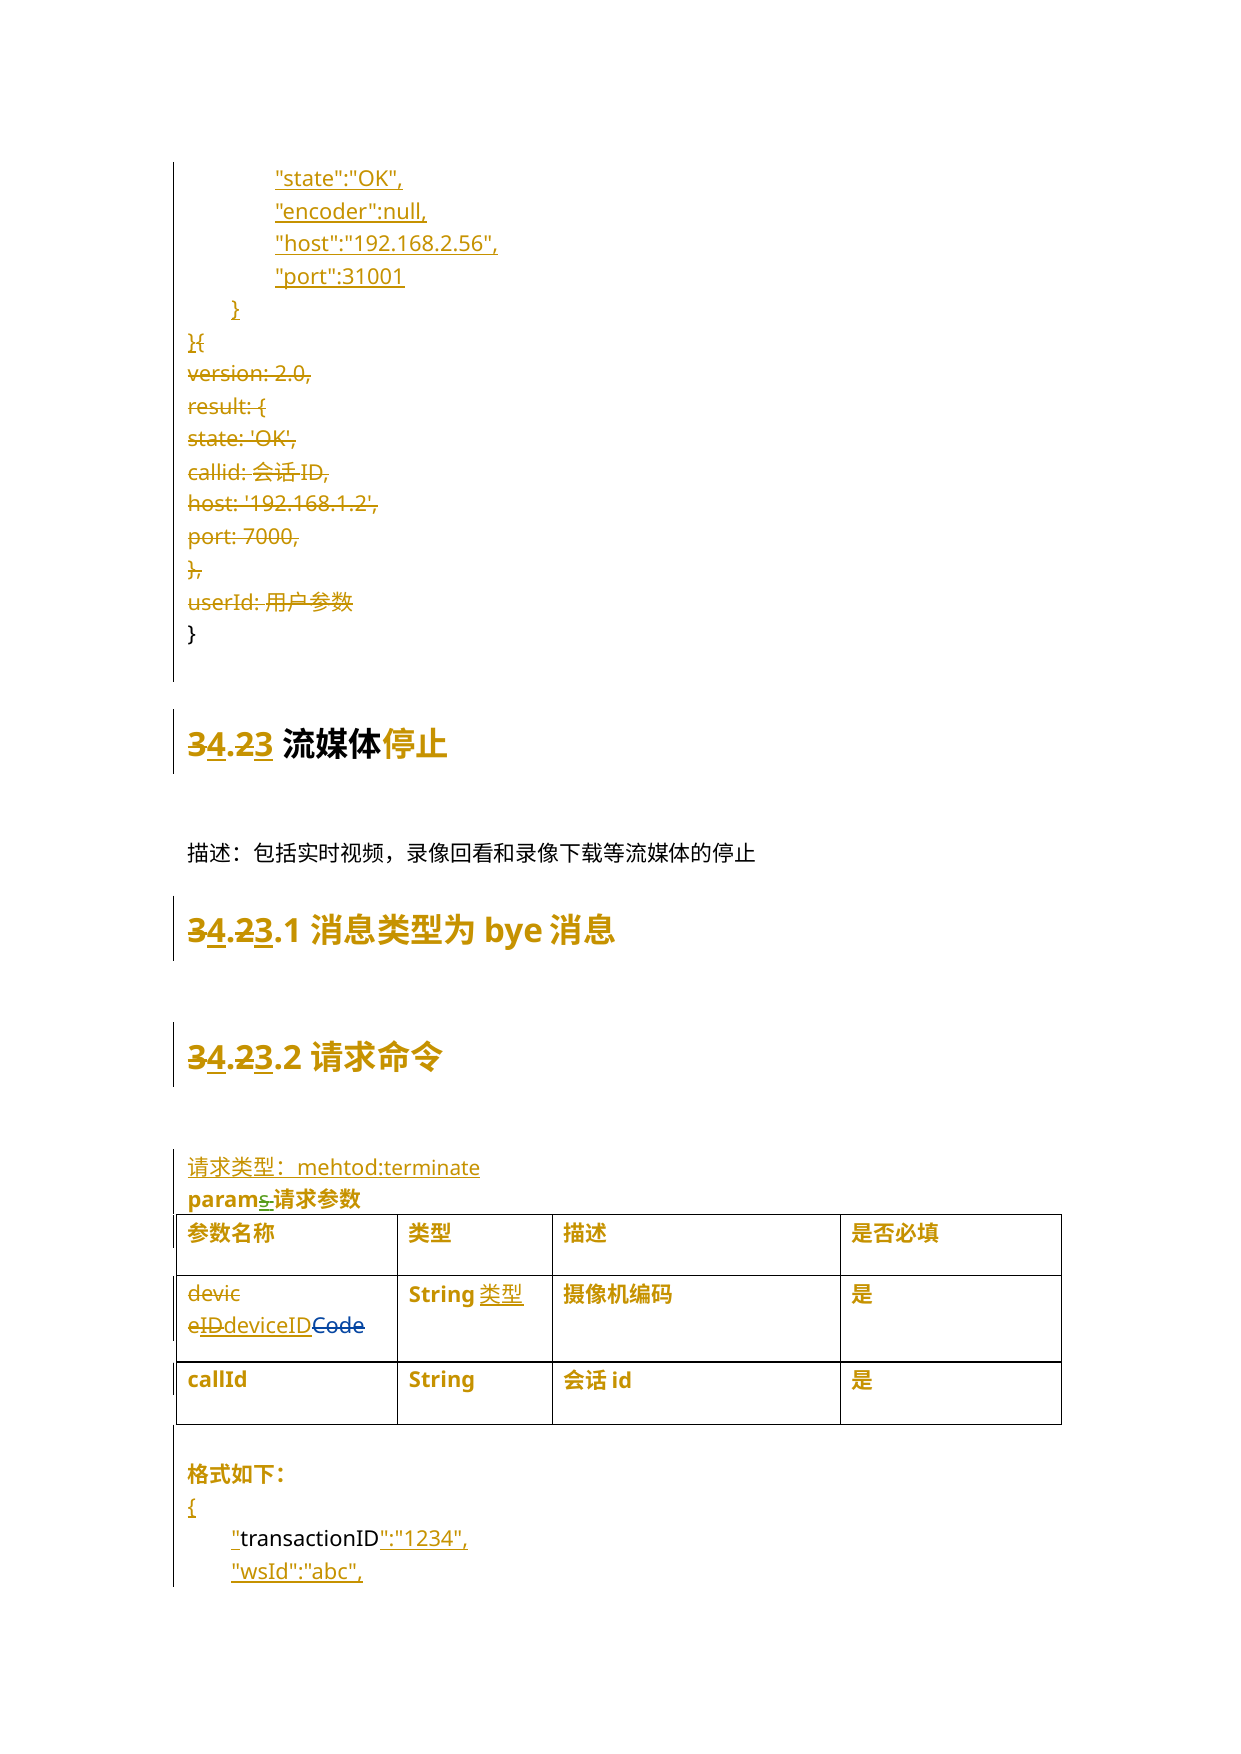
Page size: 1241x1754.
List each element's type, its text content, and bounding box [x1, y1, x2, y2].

text param请求参数 [187, 1182, 1053, 1214]
subtitle ..1 消息类型为bye消息 [187, 896, 1053, 961]
table_header 参数名称 [177, 1215, 397, 1275]
table_cell 摄像机编码 [553, 1276, 840, 1361]
text 格式如下： [187, 1457, 1053, 1489]
subtitle . 流媒体停止 [187, 709, 1053, 774]
table_header 类型 [398, 1215, 552, 1275]
table_cell callId [177, 1363, 397, 1423]
table_cell String [398, 1276, 552, 1361]
table_cell [177, 1276, 397, 1361]
table_header 描述 [553, 1215, 840, 1275]
table_cell String [398, 1363, 552, 1423]
table_header 是否必填 [841, 1215, 1061, 1275]
text transactionID [187, 1522, 1053, 1554]
table_cell 是 [841, 1276, 1061, 1361]
table_cell 会话id [553, 1363, 840, 1423]
table_cell 是 [841, 1363, 1061, 1423]
text 描述：包括实时视频，录像回看和录像下载等流媒体的停止 [187, 836, 1053, 868]
subtitle ..2 请求命令 [187, 1022, 1053, 1087]
